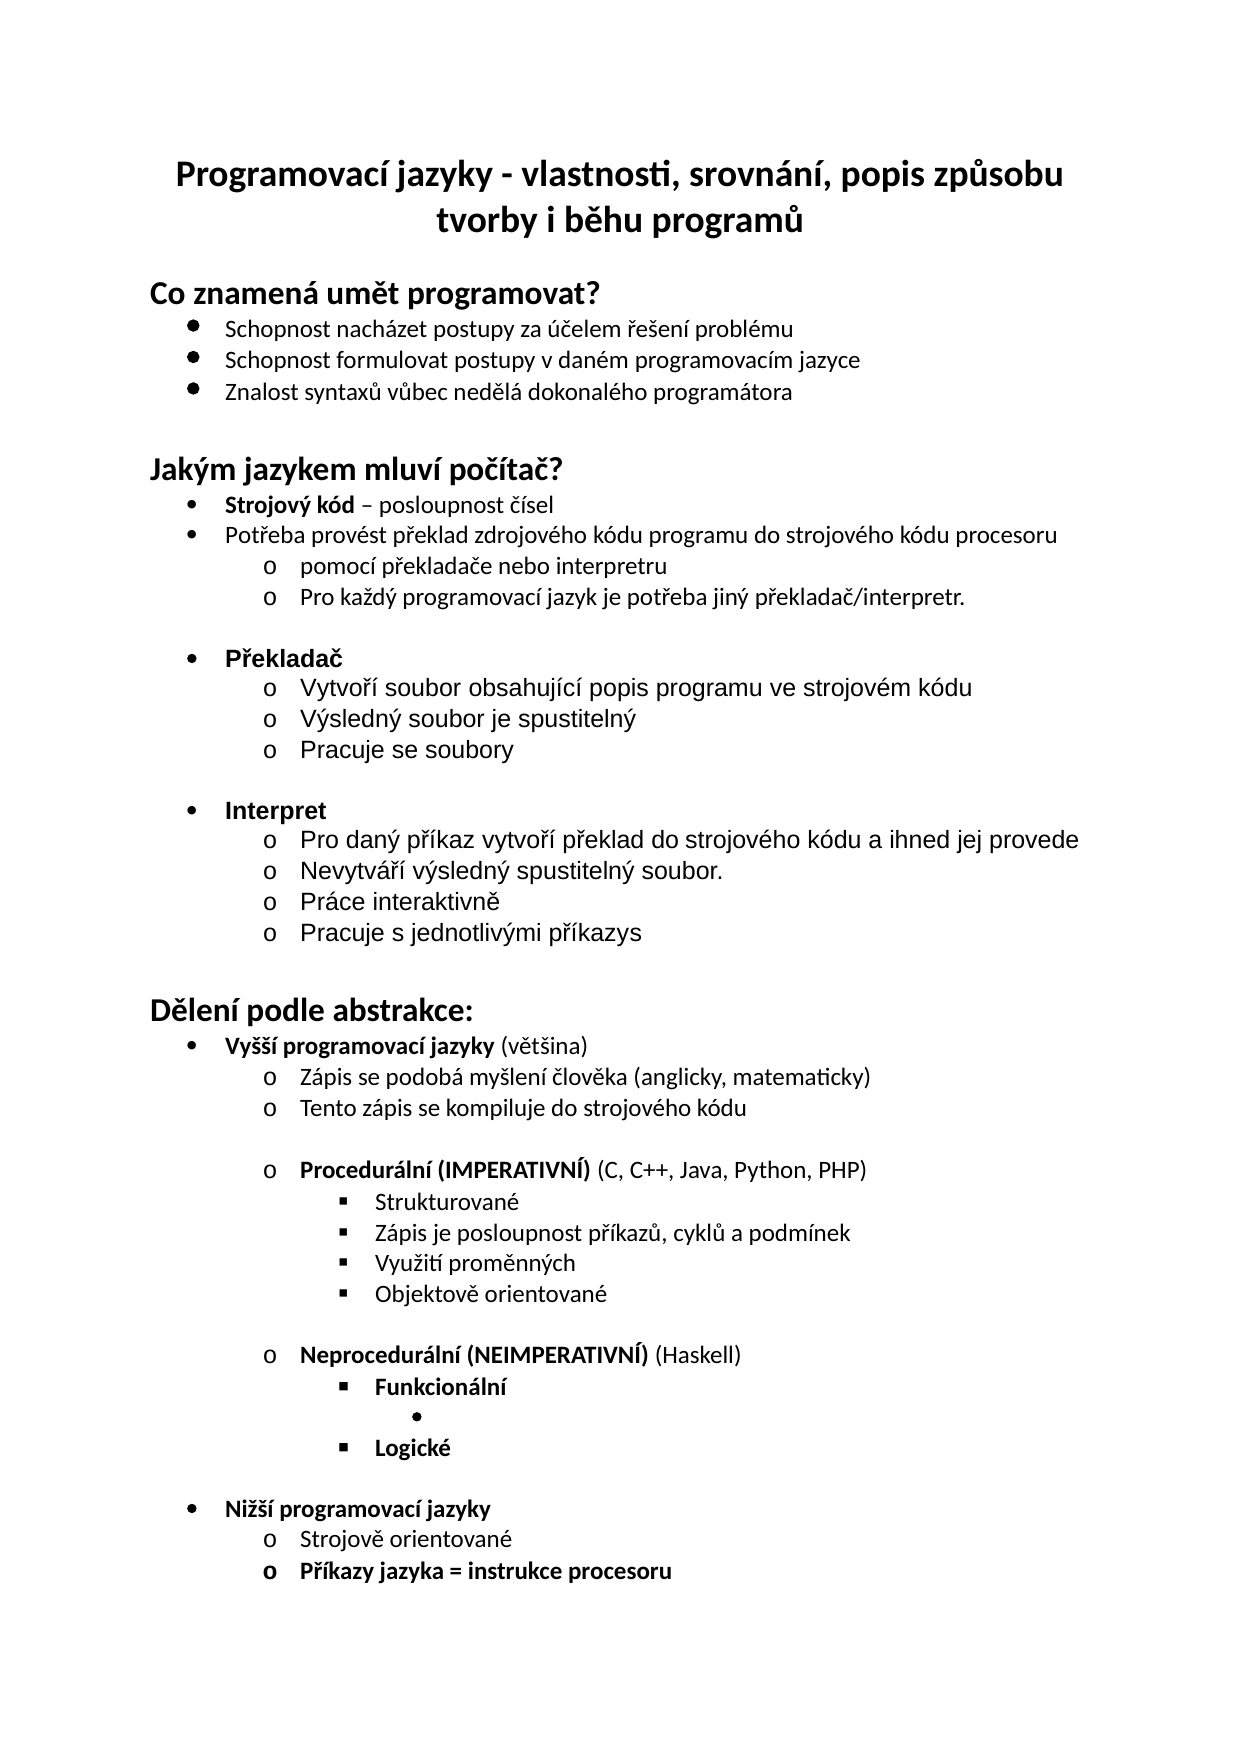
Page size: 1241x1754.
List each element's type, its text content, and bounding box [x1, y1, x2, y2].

list Nevytváří výsledný spustitelný soubor. [262, 856, 1090, 887]
list Interpret [187, 796, 1090, 825]
list Logické [337, 1432, 1090, 1462]
list Využití proměnných [337, 1247, 1090, 1278]
text Co znamená umět programovat? [150, 272, 1090, 313]
list Zápis se podobá myšlení člověka (anglicky, matematicky) [262, 1061, 1090, 1092]
list Vytvoří soubor obsahující popis programu ve strojovém kódu [262, 673, 1090, 704]
list Strojový kód – posloupnost čísel [187, 489, 1090, 519]
list Strukturované [337, 1186, 1090, 1217]
list Výsledný soubor je spustitelný [262, 704, 1090, 734]
list Strojově orientované [262, 1523, 1090, 1555]
list Objektově orientované [337, 1278, 1090, 1308]
list Překladač [187, 644, 1090, 673]
list Funkcionální [337, 1371, 1090, 1401]
list pomocí překladače nebo interpretru [262, 550, 1090, 582]
list Neprocedurální (NEIMPERATIVNÍ) (Haskell) [262, 1339, 1090, 1371]
list Pro daný příkaz vytvoří překlad do strojového kódu a ihned jej provede [262, 825, 1090, 856]
text Dělení podle abstrakce: [150, 989, 1090, 1030]
text Programovací jazyky - vlastnosti, srovnání, popis způsobu tvorby i běhu programů [150, 150, 1090, 242]
list Tento zápis se kompiluje do strojového kódu [262, 1092, 1090, 1124]
list Vyšší programovací jazyky (většina) [187, 1030, 1090, 1061]
list Zápis je posloupnost příkazů, cyklů a podmínek [337, 1217, 1090, 1247]
text Jakým jazykem mluví počítač? [150, 448, 1090, 489]
list Schopnost nacházet postupy za účelem řešení problému [187, 313, 1090, 344]
list Procedurální (IMPERATIVNÍ) (C, C++, Java, Python, PHP) [262, 1155, 1090, 1186]
list Schopnost formulovat postupy v daném programovacím jazyce [187, 344, 1090, 376]
list Práce interaktivně [262, 887, 1090, 918]
list Pracuje s jednotlivými příkazys [262, 918, 1090, 949]
list Potřeba provést překlad zdrojového kódu programu do strojového kódu procesoru [187, 519, 1090, 550]
list Pro každý programovací jazyk je potřeba jiný překladač/interpretr. [262, 582, 1090, 613]
list Příkazy jazyka = instrukce procesoru [262, 1555, 1090, 1587]
list Pracuje se soubory [262, 734, 1090, 766]
list Znalost syntaxů vůbec nedělá dokonalého programátora [187, 376, 1090, 407]
list Nižší programovací jazyky [187, 1493, 1090, 1523]
